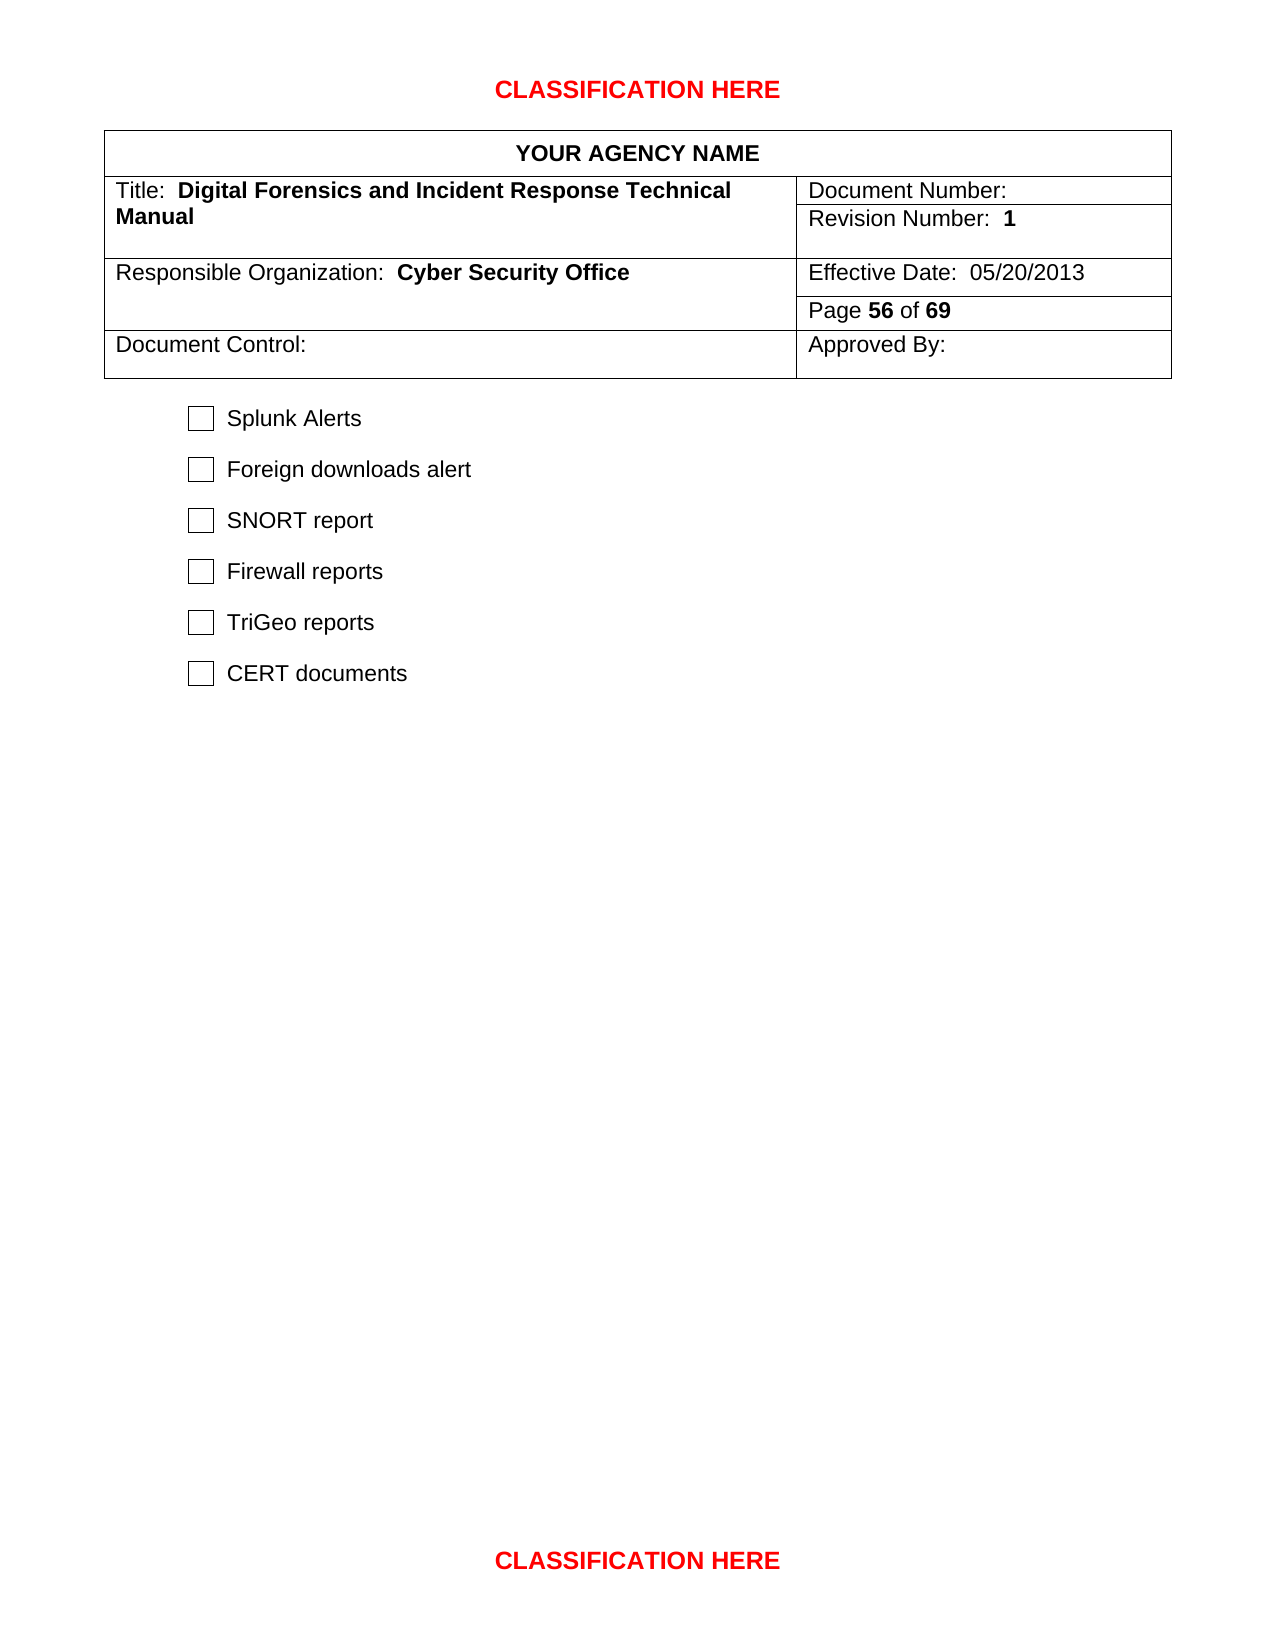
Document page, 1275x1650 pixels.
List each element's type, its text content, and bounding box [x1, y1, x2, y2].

text Firewall reports [187, 558, 1162, 584]
text TriGeo reports [187, 609, 1162, 635]
text Splunk Alerts [187, 405, 1162, 431]
text Foreign downloads alert [187, 456, 1162, 482]
text SNORT report [187, 507, 1162, 533]
text CERT documents [187, 660, 1162, 686]
